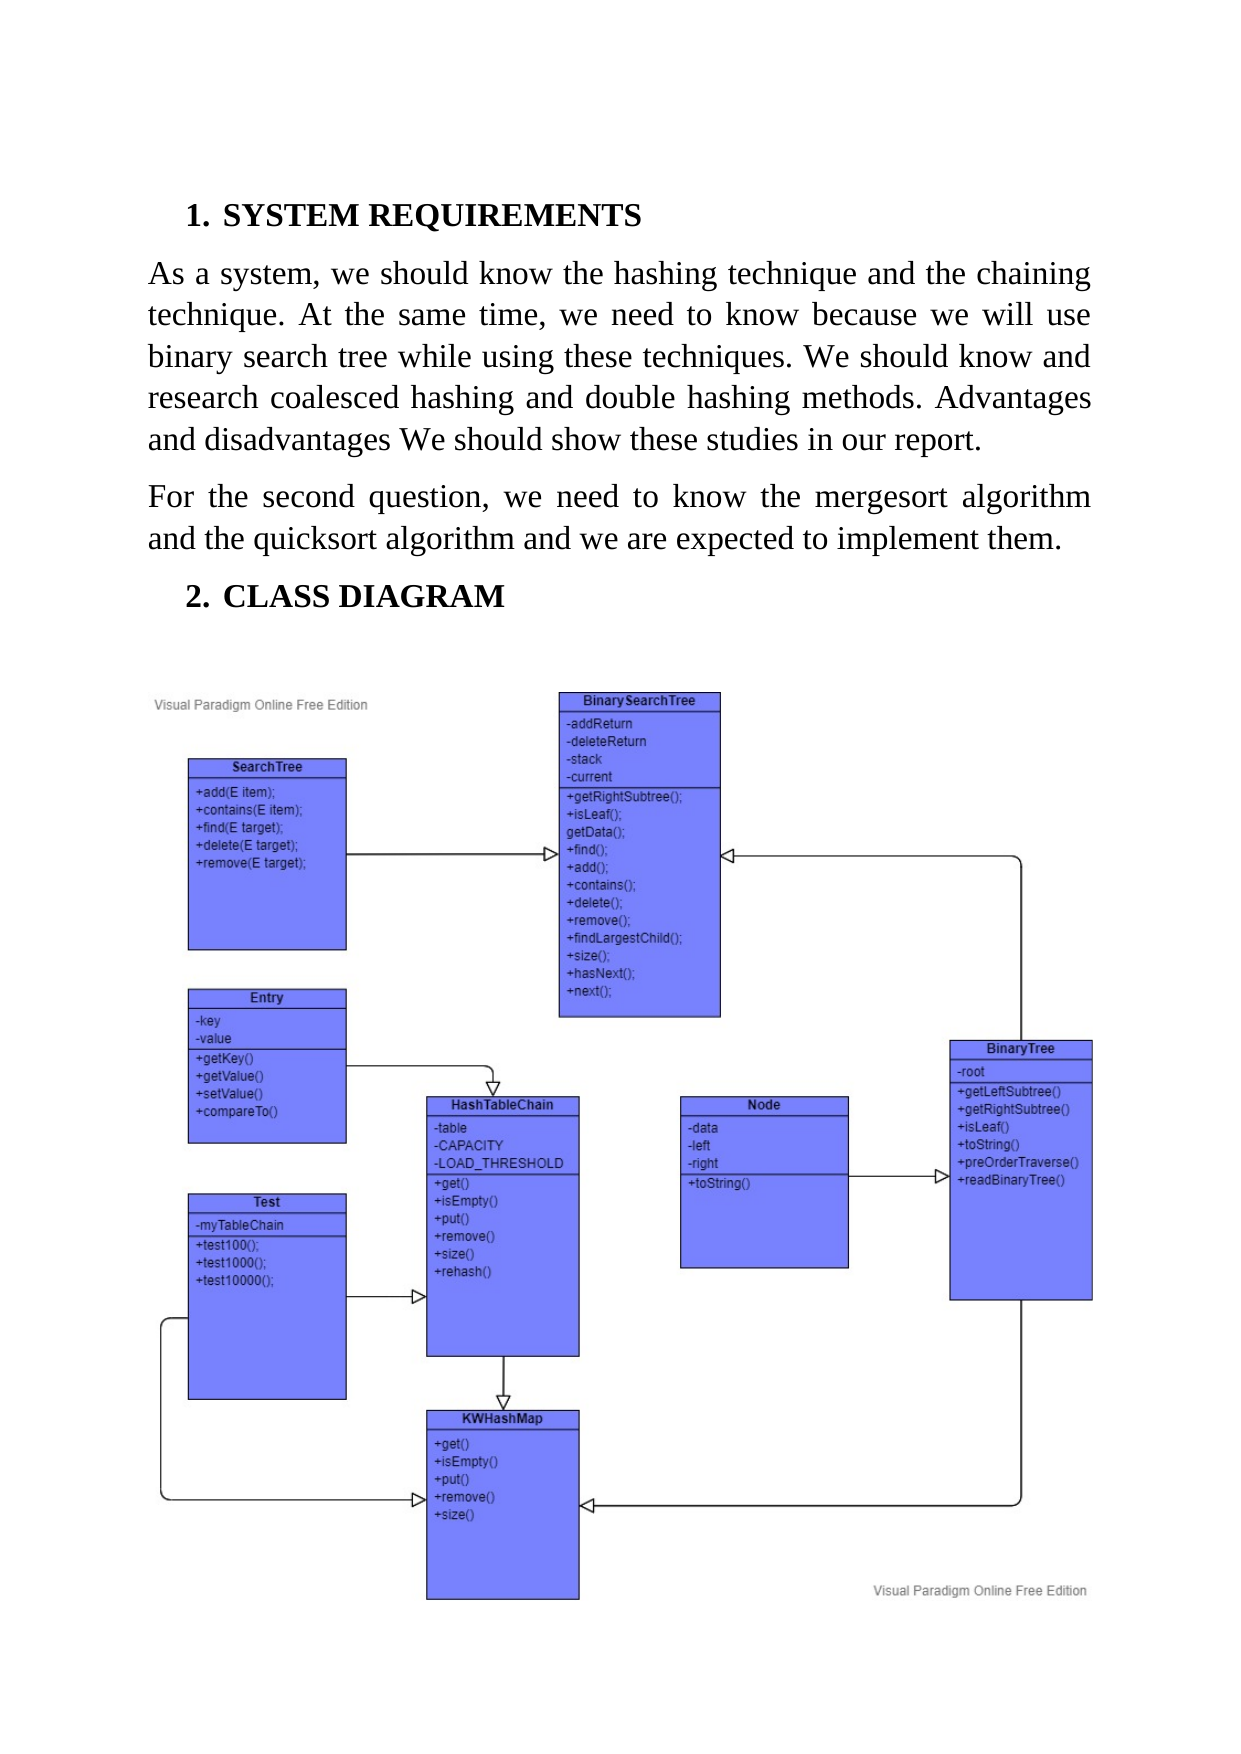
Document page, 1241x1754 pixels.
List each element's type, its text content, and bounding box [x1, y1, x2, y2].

picture [147, 692, 1093, 1601]
text For the second question, we need to know the mergesort algorithm and the quicksort algorithm and we are expected to implement them. [148, 477, 1093, 556]
list SYSTEM REQUIREMENTS [185, 195, 1093, 234]
text As a system, we should know the hashing technique and the chaining technique. At the same time, we need to know because we will use binary search tree while using these techniques. We should know and research coalesced hashing and double hashing methods. Advantages and disadvantages We should show these studies in our report. [148, 253, 1093, 457]
list CLASS DIAGRAM [185, 576, 1093, 614]
